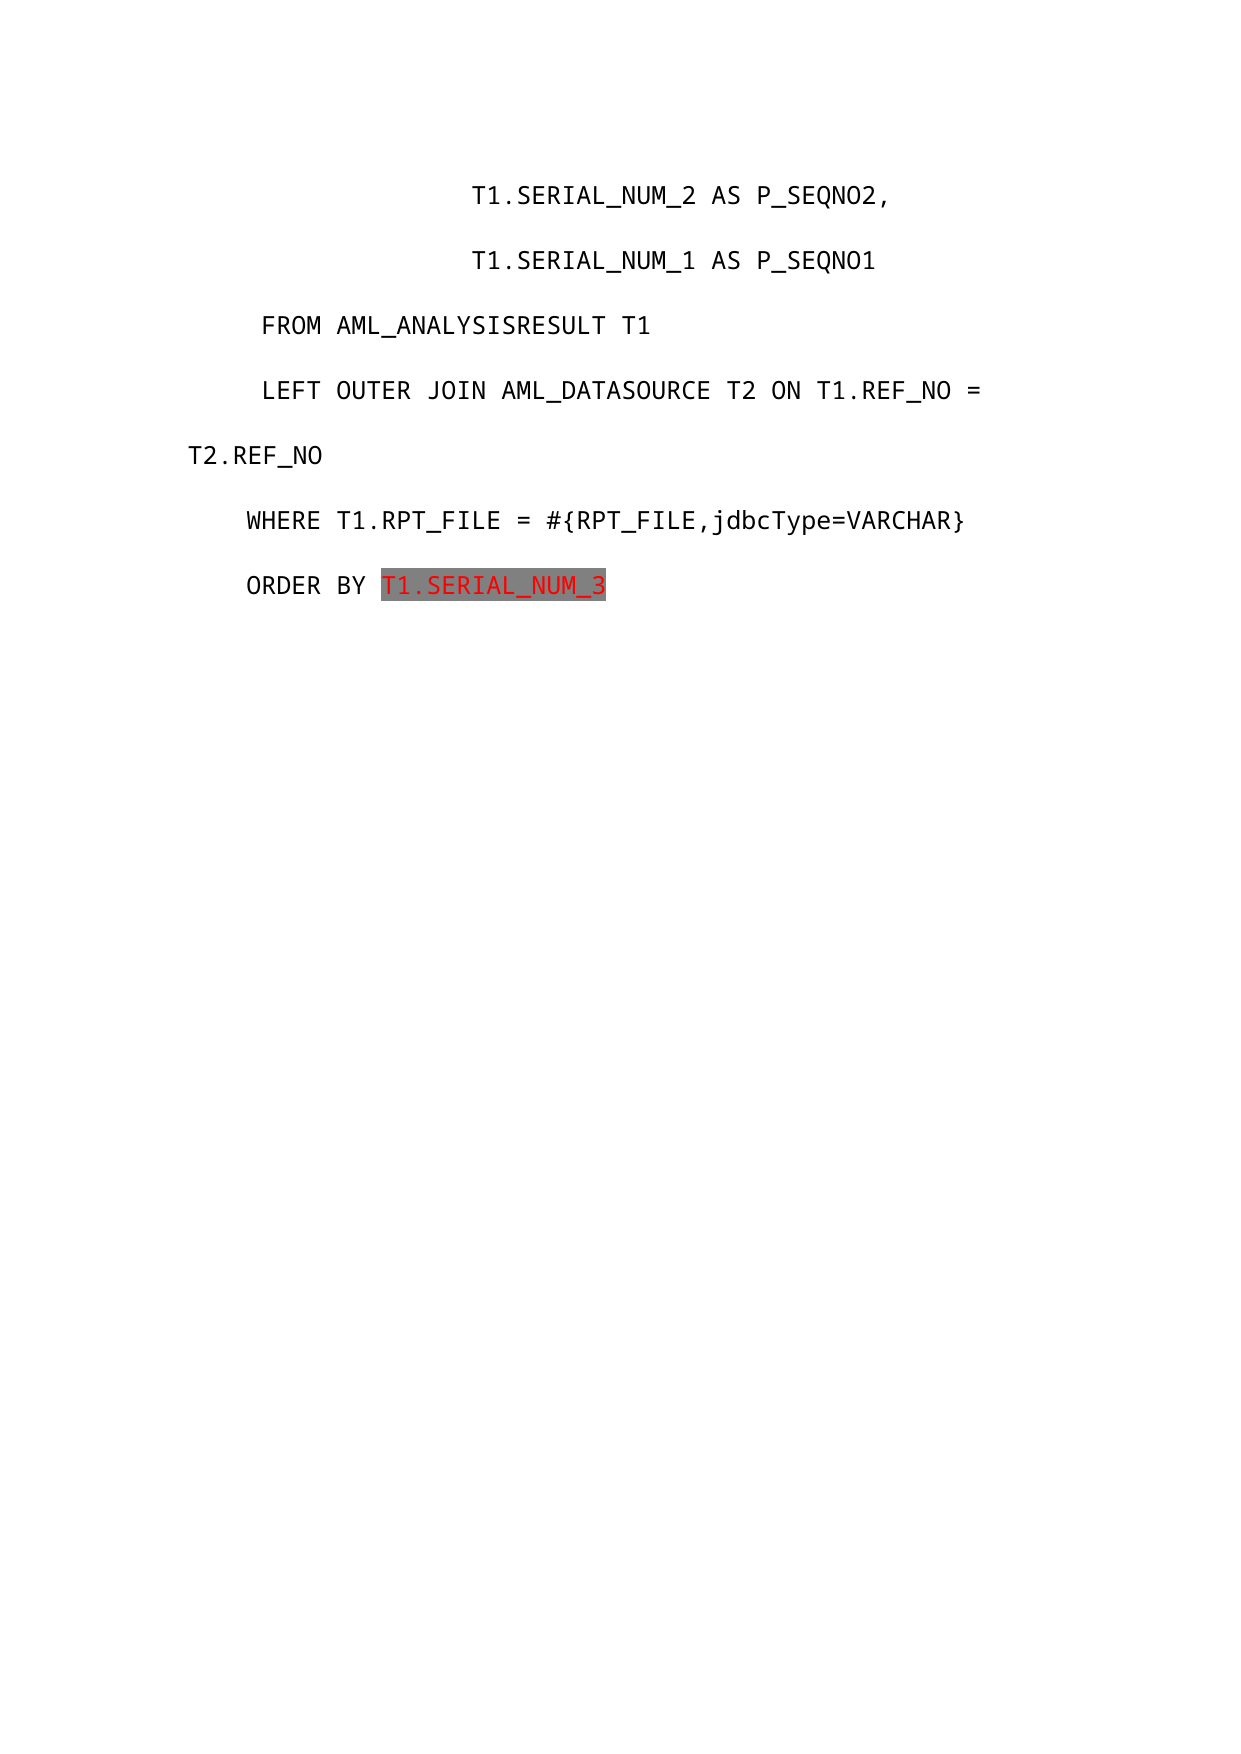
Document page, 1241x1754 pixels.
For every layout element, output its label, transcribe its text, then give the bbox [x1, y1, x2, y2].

text T1.SERIAL_NUM_1 AS P_SEQNO1 [187, 227, 1053, 292]
text WHERE T1.RPT_FILE = #{RPT_FILE,jdbcType=VARCHAR} [187, 487, 1053, 552]
text FROM AML_ANALYSISRESULT T1 [187, 292, 1053, 357]
text ORDER BY T1.SERIAL_NUM_3 [187, 552, 1053, 617]
text T1.SERIAL_NUM_2 AS P_SEQNO2, [187, 162, 1053, 227]
text LEFT OUTER JOIN AML_DATASOURCE T2 ON T1.REF_NO = T2.REF_NO [187, 357, 1053, 487]
